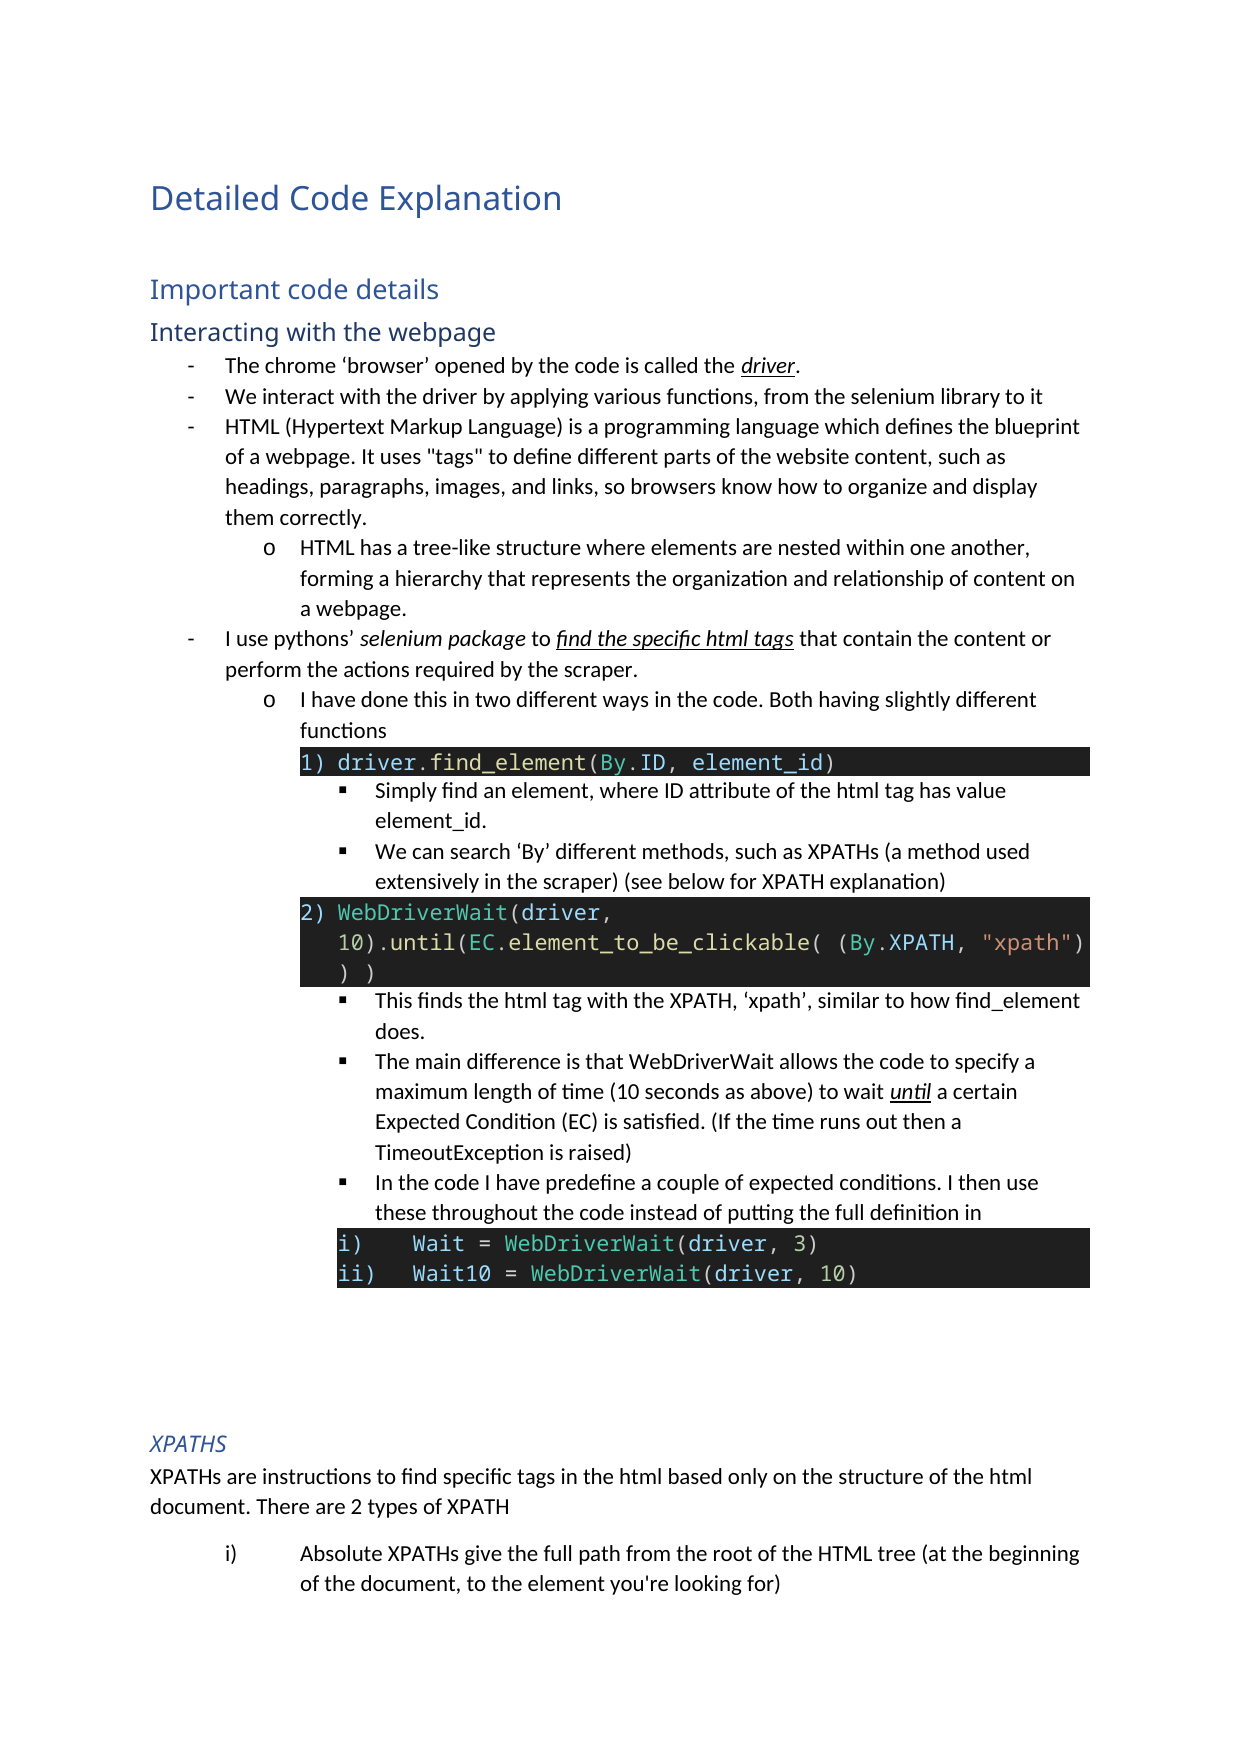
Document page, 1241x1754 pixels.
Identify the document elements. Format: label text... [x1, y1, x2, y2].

list Wait10 = WebDriverWait(driver, 10) [337, 1258, 1090, 1288]
list HTML (Hypertext Markup Language) is a programming language which defines the blueprint of a webpage. It uses "tags" to define different parts of the website content, such as headings, paragraphs, images, and links, so browsers know how to organize and display them correctly. [187, 412, 1090, 531]
list driver.find_element(By.ID, element_id) [300, 747, 1090, 776]
list I have done this in two different ways in the code. Both having slightly different functions [262, 685, 1090, 744]
list This finds the html tag with the XPATH, ‘xpath’, similar to how find_element does. [337, 987, 1090, 1045]
list I use pythons’ selenium package to find the specific html tags that contain the content or perform the actions required by the scraper. [187, 624, 1090, 683]
list HTML has a tree-like structure where elements are nested within one another, forming a hierarchy that represents the organization and relationship of content on a webpage. [262, 533, 1090, 622]
list WebDriverWait(driver, 10).until(EC.element_to_be_clickable( (By.XPATH, "xpath") ) ) [300, 897, 1090, 987]
subtitle Interacting with the webpage [150, 315, 1090, 349]
subtitle Detailed Code Explanation [150, 175, 1090, 220]
list We can search ‘By’ different methods, such as XPATHs (a method used extensively in the scraper) (see below for XPATH explanation) [337, 837, 1090, 895]
list Wait = WebDriverWait(driver, 3) [337, 1228, 1090, 1258]
subtitle Important code details [150, 271, 1090, 308]
list We interact with the driver by applying various functions, from the selenium library to it [187, 382, 1090, 410]
list The chrome ‘browser’ opened by the code is called the driver. [187, 352, 1090, 379]
list Absolute XPATHs give the full path from the root of the HTML tree (at the beginning of the document, to the element you're looking for) [225, 1539, 1090, 1597]
text XPATHs are instructions to find specific tags in the html based only on the structure of the html document. There are 2 types of XPATH [150, 1462, 1090, 1520]
subtitle XPATHS [150, 1428, 1090, 1460]
list Simply find an element, where ID attribute of the html tag has value element_id. [337, 776, 1090, 834]
list In the code I have predefine a couple of expected conditions. I then use these throughout the code instead of putting the full definition in [337, 1168, 1090, 1226]
list The main difference is that WebDriverWait allows the code to specify a maximum length of time (10 seconds as above) to wait until a certain Expected Condition (EC) is satisfied. (If the time runs out then a TimeoutException is raised) [337, 1047, 1090, 1166]
